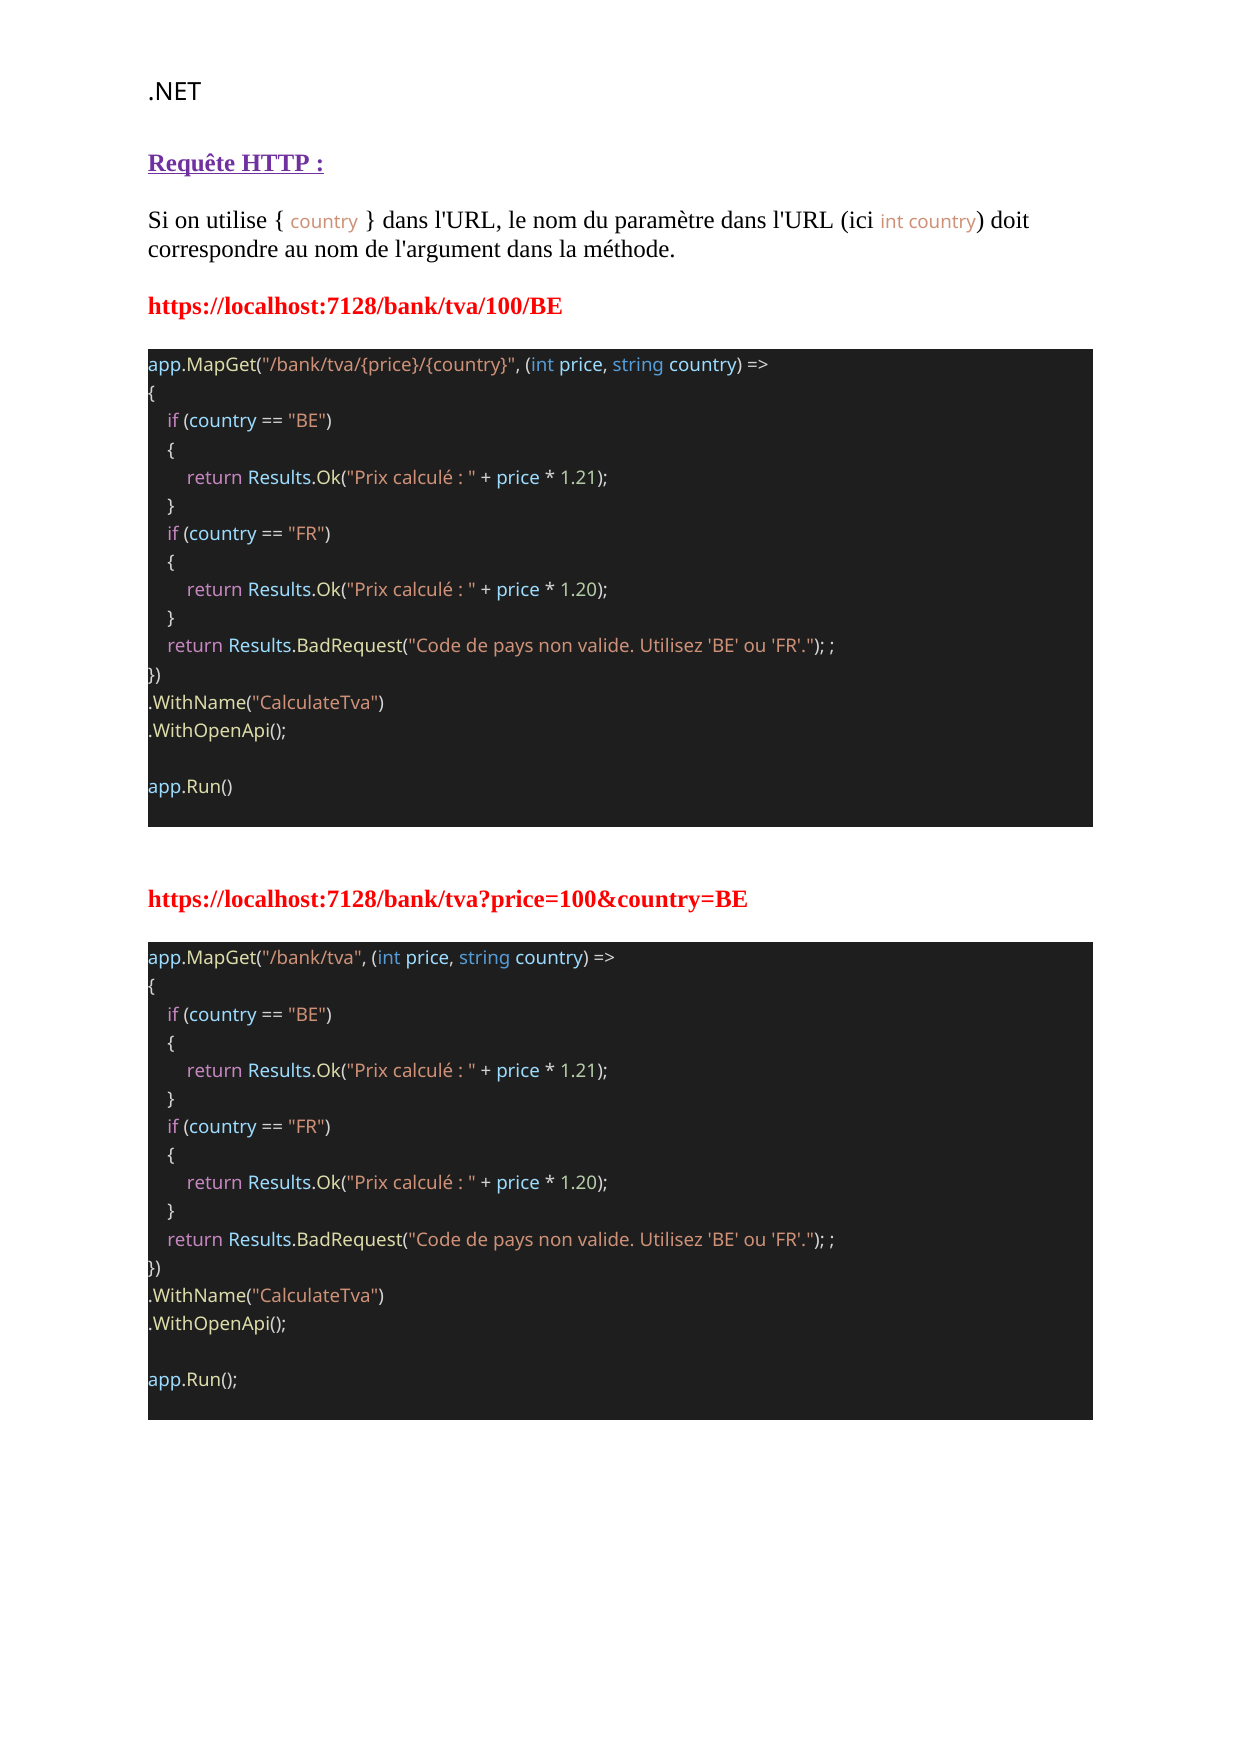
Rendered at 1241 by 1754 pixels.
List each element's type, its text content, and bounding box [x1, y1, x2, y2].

text https://localhost:7128/bank/tva/100/BE [148, 291, 1093, 320]
text return Results.BadRequest("Code de pays non valide. Utilisez 'BE' ou 'FR'."); ; [148, 630, 1093, 658]
text } [148, 1195, 1093, 1223]
text Requête HTTP : [148, 148, 1093, 176]
text Si on utilise { country } dans l'URL, le nom du paramètre dans l'URL (ici int country) doit correspondre au nom de l'argument dans la méthode. [148, 205, 1093, 263]
text return Results.Ok("Prix calculé : " + price * 1.20); [148, 1167, 1093, 1195]
text app.Run() [148, 771, 1093, 799]
text return Results.Ok("Prix calculé : " + price * 1.21); [148, 461, 1093, 489]
text return Results.Ok("Prix calculé : " + price * 1.21); [148, 1054, 1093, 1083]
text if (country == "FR") [148, 518, 1093, 546]
text }) [148, 1251, 1093, 1279]
text { [148, 970, 1093, 998]
text app.Run(); [148, 1364, 1093, 1392]
text https://localhost:7128/bank/tva?price=100&country=BE [148, 884, 1093, 913]
text if (country == "BE") [148, 998, 1093, 1026]
text { [148, 433, 1093, 461]
text .WithName("CalculateTva") [148, 686, 1093, 714]
text } [148, 602, 1093, 630]
text { [148, 546, 1093, 574]
text .WithName("CalculateTva") [148, 1279, 1093, 1308]
text app.MapGet("/bank/tva/{price}/{country}", (int price, string country) => [148, 349, 1093, 377]
text return Results.Ok("Prix calculé : " + price * 1.20); [148, 574, 1093, 602]
text { [148, 1026, 1093, 1054]
text if (country == "FR") [148, 1111, 1093, 1139]
text if (country == "BE") [148, 405, 1093, 433]
text } [148, 1083, 1093, 1111]
text return Results.BadRequest("Code de pays non valide. Utilisez 'BE' ou 'FR'."); ; [148, 1223, 1093, 1251]
text app.MapGet("/bank/tva", (int price, string country) => [148, 942, 1093, 970]
text }) [148, 658, 1093, 686]
text .WithOpenApi(); [148, 714, 1093, 743]
text { [148, 1139, 1093, 1167]
text { [148, 377, 1093, 405]
text } [148, 489, 1093, 518]
text .WithOpenApi(); [148, 1308, 1093, 1336]
